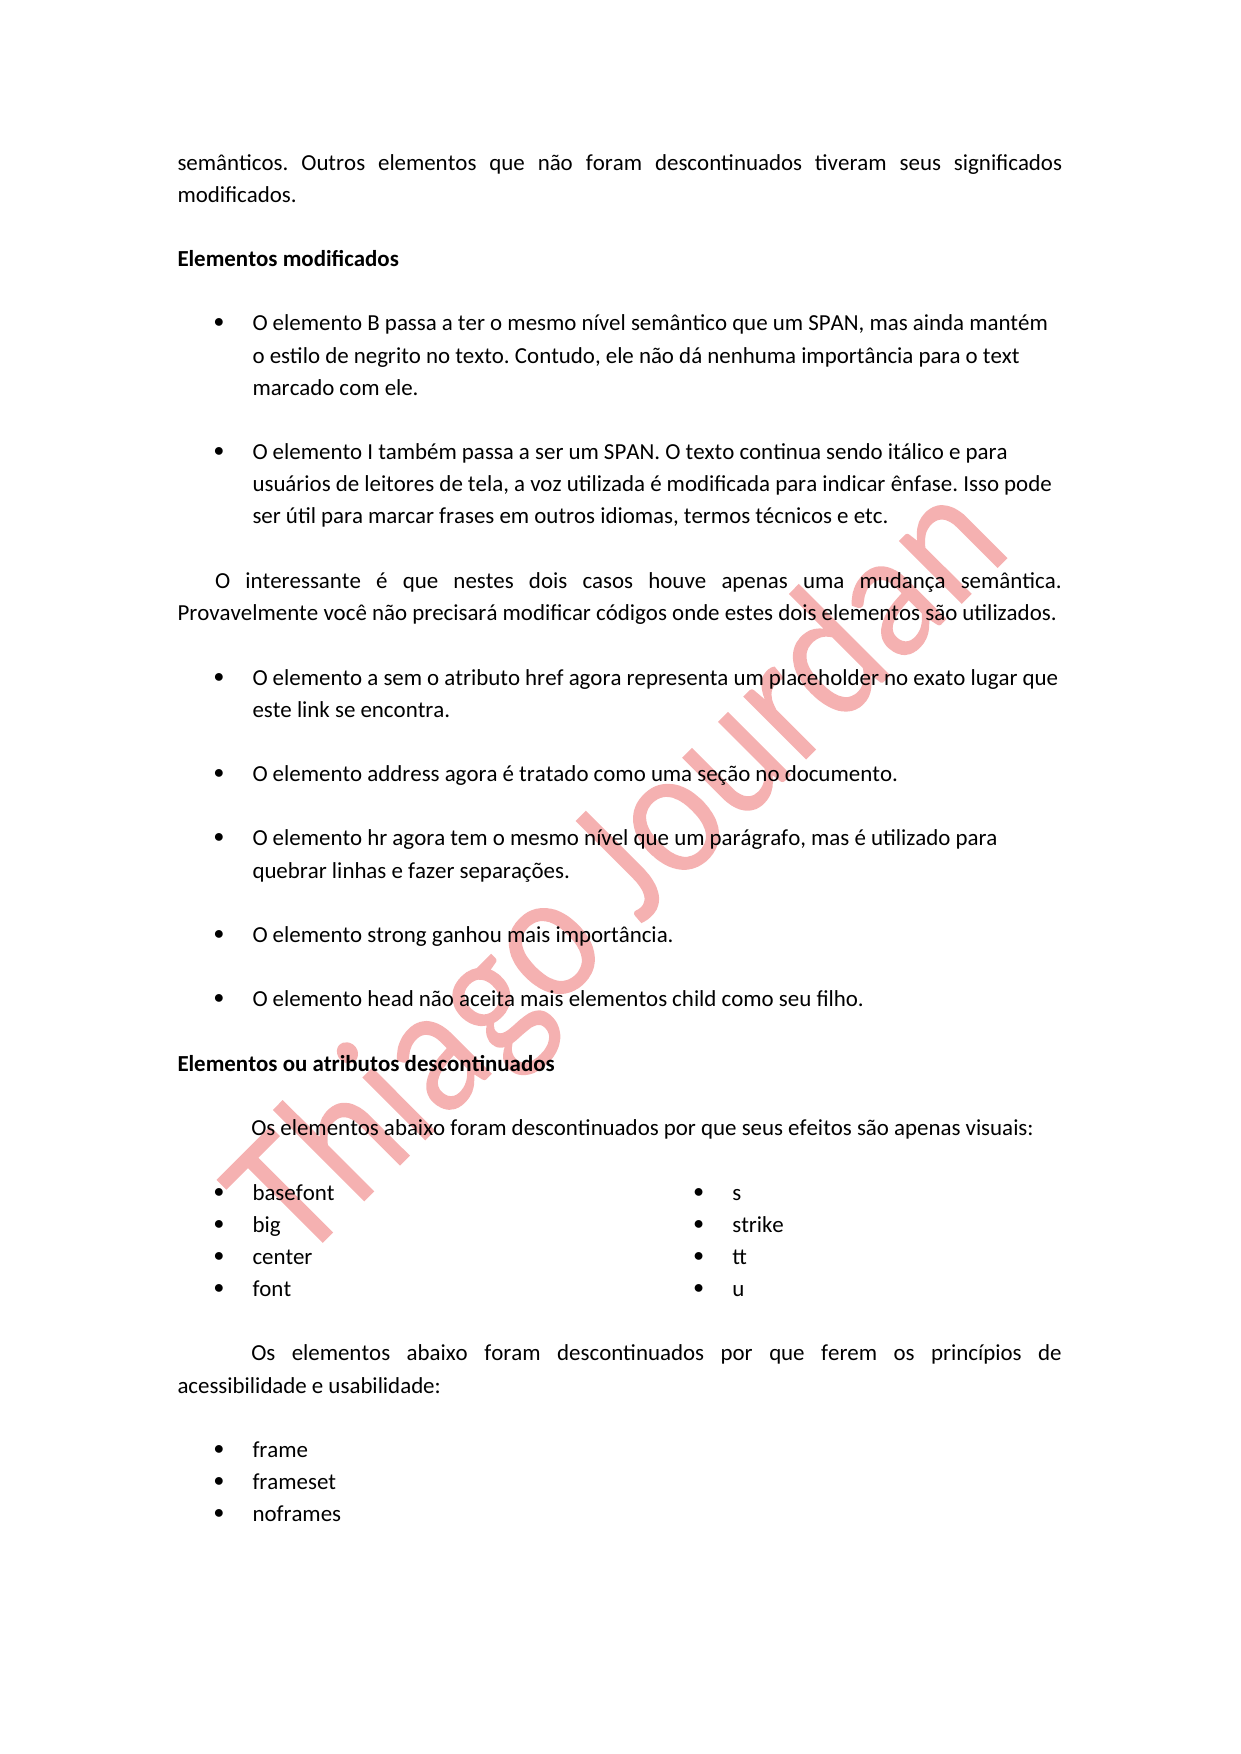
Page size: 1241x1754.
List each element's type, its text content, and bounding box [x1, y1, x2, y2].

list u [694, 1274, 1063, 1302]
list tt [694, 1242, 1063, 1270]
text Os elementos abaixo foram descontinuados por que seus efeitos são apenas visuais: [177, 1113, 1063, 1141]
list O elemento strong ganhou mais importância. [215, 920, 1063, 948]
text Elementos modificados [177, 244, 1063, 272]
list basefont [215, 1178, 583, 1206]
text Os elementos abaixo foram descontinuados por que ferem os princípios de acessibilidade e usabilidade: [177, 1338, 1063, 1399]
text O interessante é que nestes dois casos houve apenas uma mudança semântica. Provavelmente você não precisará modificar códigos onde estes dois elementos são utilizados. [177, 566, 1063, 626]
list big [215, 1210, 583, 1238]
list noframes [215, 1499, 1063, 1527]
list O elemento I também passa a ser um SPAN. O texto continua sendo itálico e para usuários de leitores de tela, a voz utilizada é modificada para indicar ênfase. Isso pode ser útil para marcar frases em outros idiomas, termos técnicos e etc. [215, 437, 1063, 530]
list O elemento a sem o atributo href agora representa um placeholder no exato lugar que este link se encontra. [215, 663, 1063, 723]
list O elemento B passa a ter o mesmo nível semântico que um SPAN, mas ainda mantém o estilo de negrito no texto. Contudo, ele não dá nenhuma importância para o text marcado com ele. [215, 308, 1063, 401]
list frameset [215, 1467, 1063, 1495]
list frame [215, 1435, 1063, 1463]
list O elemento head não aceita mais elementos child como seu filho. [215, 984, 1063, 1012]
list s [694, 1178, 1063, 1206]
text Elementos ou atributos descontinuados [177, 1049, 1063, 1077]
list font [215, 1274, 583, 1302]
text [177, 148, 1063, 208]
list center [215, 1242, 583, 1270]
list strike [694, 1210, 1063, 1238]
list O elemento address agora é tratado como uma seção no documento. [215, 759, 1063, 787]
list O elemento hr agora tem o mesmo nível que um parágrafo, mas é utilizado para quebrar linhas e fazer separações. [215, 823, 1063, 884]
